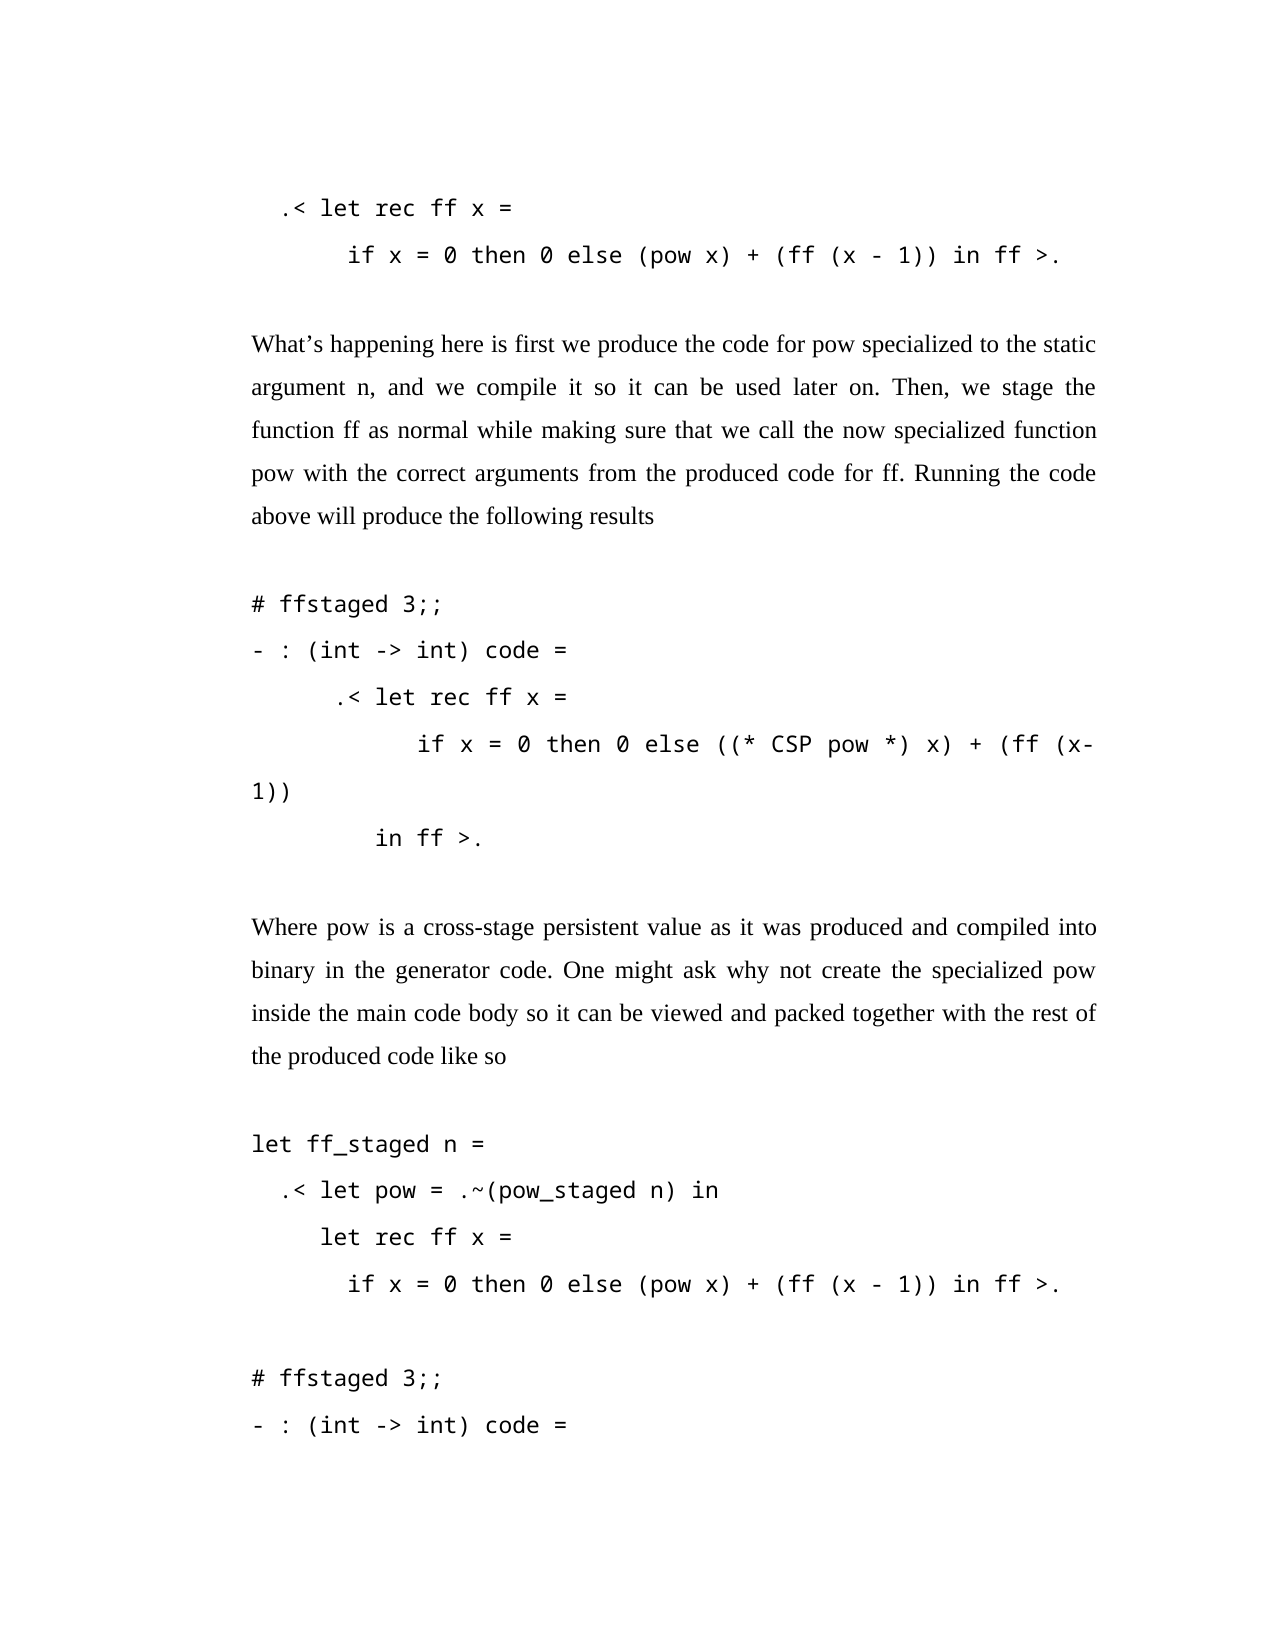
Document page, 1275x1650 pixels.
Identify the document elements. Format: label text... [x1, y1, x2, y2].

text # ffstaged 3;; [251, 588, 1098, 619]
text Where pow is a cross-stage persistent value as it was produced and compiled into binary in the generator code. One might ask why not create the specialized pow inside the main code body so it can be viewed and packed together with the rest of the produced code like so [251, 912, 1098, 1070]
text - : (int -> int) code = [251, 634, 1098, 666]
text let rec ff x = [251, 1221, 1098, 1253]
text if x = 0 then 0 else (pow x) + (ff (x - 1)) in ff >. [251, 239, 1098, 270]
text .< let rec ff x = [251, 681, 1098, 713]
text What’s happening here is first we produce the code for pow specialized to the static argument n, and we compile it so it can be used later on. Then, we stage the function ff as normal while making sure that we call the now specialized function pow with the correct arguments from the produced code for ff. Running the code above will produce the following results [251, 329, 1098, 530]
text if x = 0 then 0 else (pow x) + (ff (x - 1)) in ff >. [251, 1268, 1098, 1299]
text .< let rec ff x = [251, 192, 1098, 223]
text let ff_staged n = [251, 1128, 1098, 1159]
text .< let pow = .~(pow_staged n) in [251, 1174, 1098, 1206]
text in ff >. [251, 822, 1098, 853]
text - : (int -> int) code = [251, 1409, 1098, 1440]
text if x = 0 then 0 else ((* CSP pow *) x) + (ff (x-1)) [251, 728, 1098, 806]
text # ffstaged 3;; [251, 1362, 1098, 1393]
